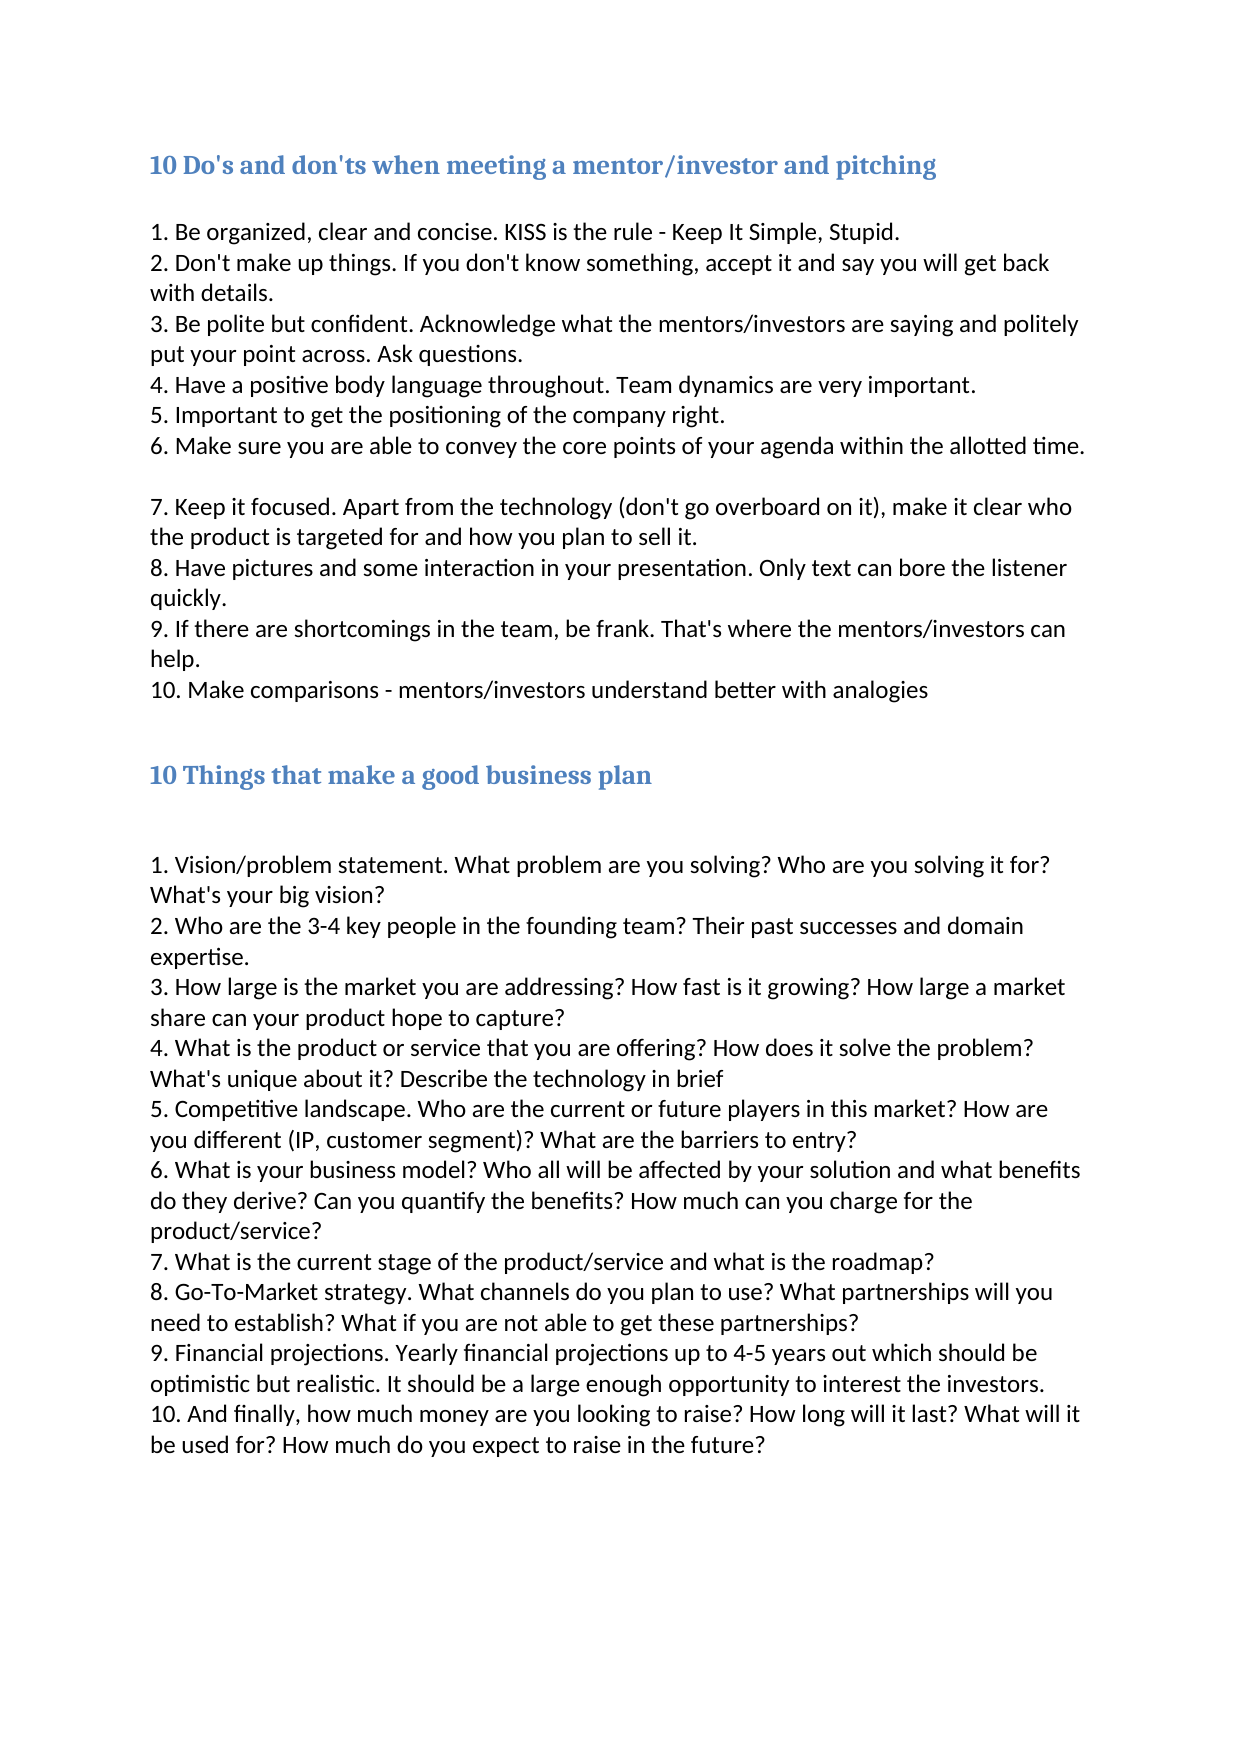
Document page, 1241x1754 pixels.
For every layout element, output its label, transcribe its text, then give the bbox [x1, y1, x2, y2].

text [150, 849, 1090, 1459]
subtitle 10 Things that make a good business plan [150, 760, 1090, 792]
subtitle 10 Do's and don'ts when meeting a mentor/investor and pitching [150, 150, 1090, 181]
text 1. Be organized, clear and concise. KISS is the rule - Keep It Simple, Stupid. 2. Don't make up things. If you don't know something, accept it and say you will get back with details. 3. Be polite but confident. Acknowledge what the mentors/investors are saying and politely put your point across. Ask questions. 4. Have a positive body language throughout. Team dynamics are very important. 5. Important to get the positioning of the company right. 6. Make sure you are able to convey the core points of your agenda within the allotted time. 7. Keep it focused. Apart from the technology (don't go overboard on it), make it clear who the product is targeted for and how you plan to sell it. 8. Have pictures and some interaction in your presentation. Only text can bore the listener quickly. 9. If there are shortcomings in the team, be frank. That's where the mentors/investors can help. 10. Make comparisons - mentors/investors understand better with analogies [150, 186, 1090, 704]
